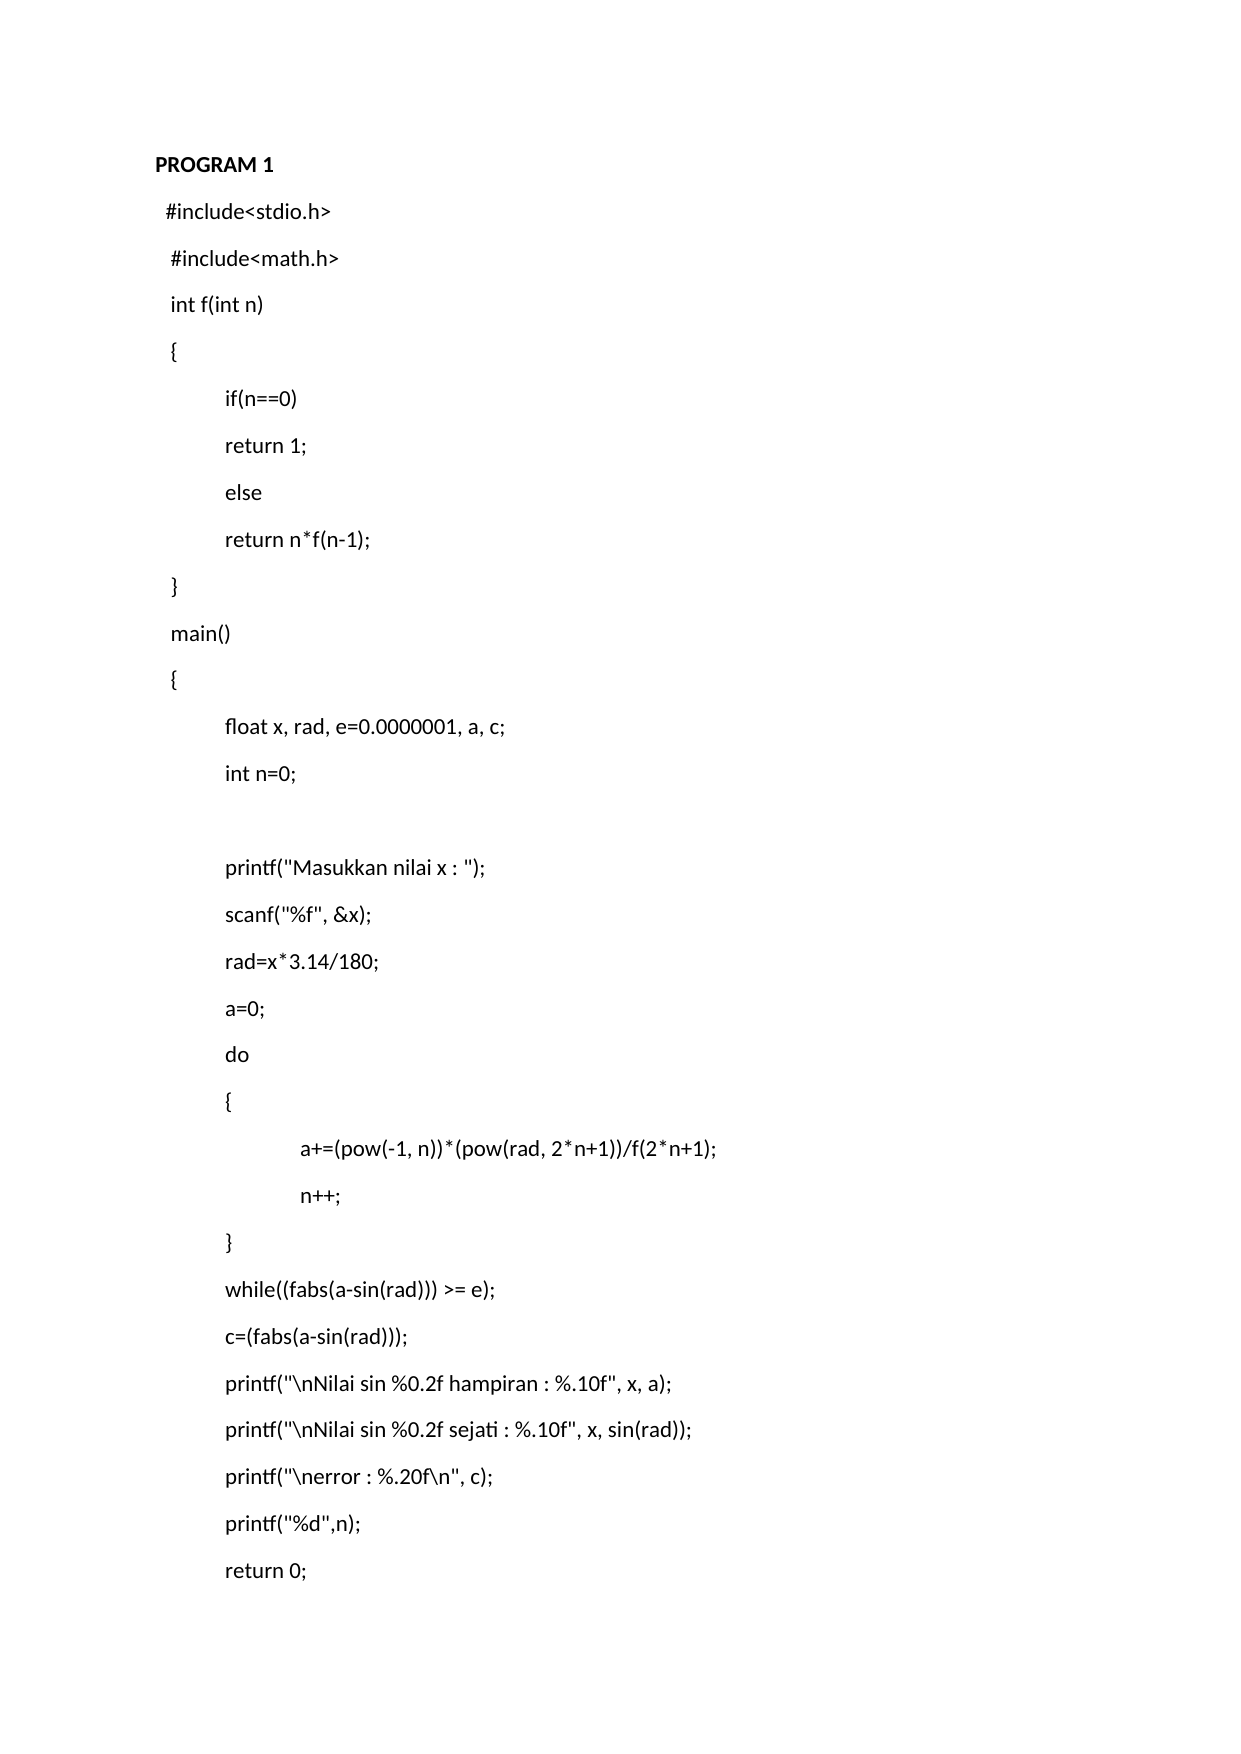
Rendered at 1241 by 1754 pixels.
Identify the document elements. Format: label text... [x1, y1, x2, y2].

text { [150, 666, 1090, 694]
text return n*f(n-1); [150, 525, 1090, 553]
text { [150, 337, 1090, 366]
text int n=0; [150, 759, 1090, 787]
text printf("\nNilai sin %0.2f hampiran : %.10f", x, a); [150, 1369, 1090, 1397]
text } [150, 572, 1090, 600]
text if(n==0) [150, 384, 1090, 412]
text PROGRAM 1 [150, 150, 1090, 178]
text int f(int n) [150, 291, 1090, 319]
text rad=x*3.14/180; [150, 947, 1090, 975]
text do [150, 1041, 1090, 1069]
text { [150, 1087, 1090, 1116]
text #include<stdio.h> [150, 197, 1090, 225]
text return 1; [150, 431, 1090, 459]
text main() [150, 619, 1090, 647]
text a+=(pow(-1, n))*(pow(rad, 2*n+1))/f(2*n+1); [150, 1134, 1090, 1162]
text printf("\nerror : %.20f\n", c); [150, 1462, 1090, 1491]
text a=0; [150, 994, 1090, 1022]
text c=(fabs(a-sin(rad))); [150, 1322, 1090, 1350]
text printf("Masukkan nilai x : "); [150, 853, 1090, 881]
text #include<math.h> [150, 244, 1090, 272]
text return 0; [150, 1556, 1090, 1584]
text while((fabs(a-sin(rad))) >= e); [150, 1275, 1090, 1303]
text float x, rad, e=0.0000001, a, c; [150, 712, 1090, 741]
text scanf("%f", &x); [150, 900, 1090, 928]
text } [150, 1228, 1090, 1256]
text printf("\nNilai sin %0.2f sejati : %.10f", x, sin(rad)); [150, 1416, 1090, 1444]
text n++; [150, 1181, 1090, 1209]
text printf("%d",n); [150, 1509, 1090, 1537]
text else [150, 478, 1090, 506]
